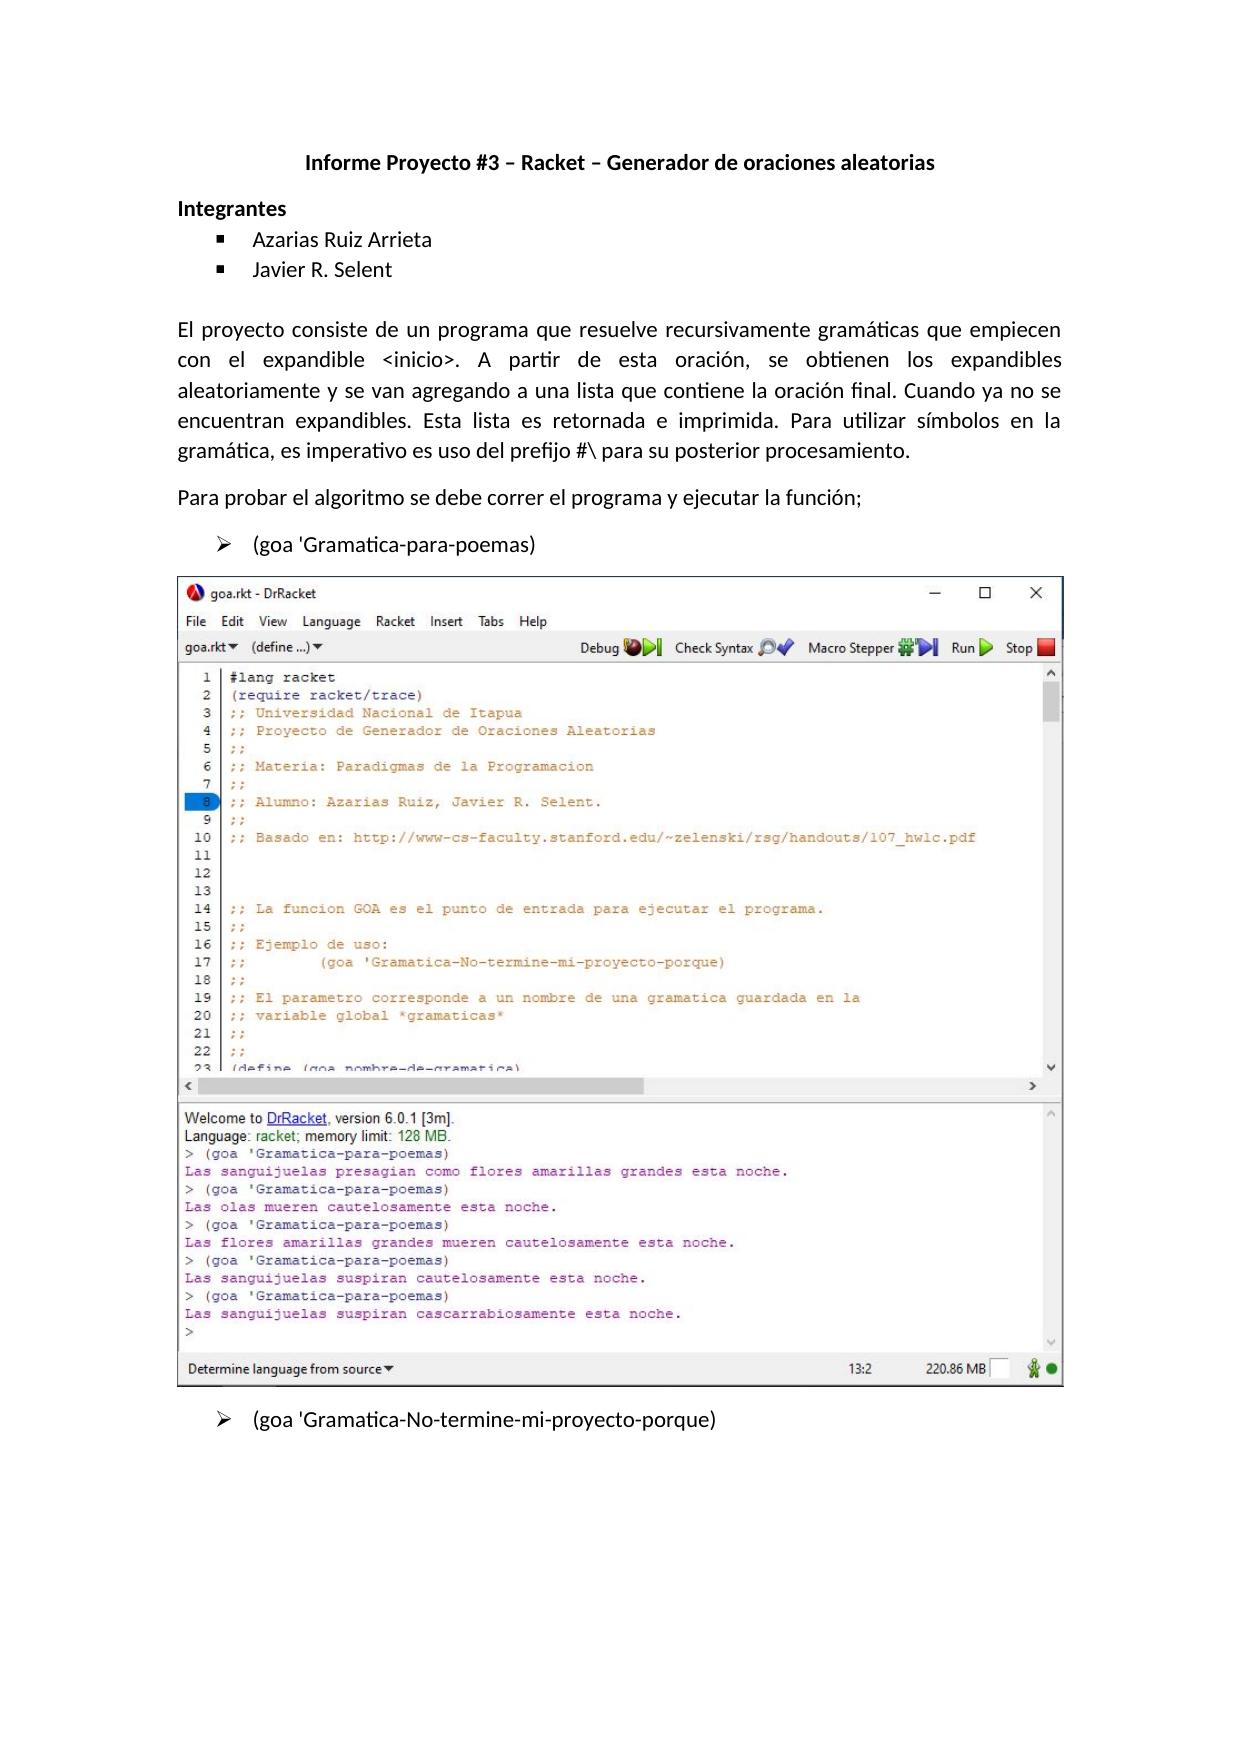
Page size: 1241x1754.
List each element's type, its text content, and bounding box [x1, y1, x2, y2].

list Azarias Ruiz Arrieta [215, 225, 1063, 253]
list (goa 'Gramatica-No-termine-mi-proyecto-porque) [215, 1405, 1063, 1433]
text Informe Proyecto #3 – Racket – Generador de oraciones aleatorias [177, 148, 1063, 176]
picture [177, 576, 1064, 1387]
text Integrantes [177, 194, 1063, 222]
list Javier R. Selent [215, 255, 1063, 283]
text El proyecto consiste de un programa que resuelve recursivamente gramáticas que empiecen con el expandible <inicio>. A partir de esta oración, se obtienen los expandibles aleatoriamente y se van agregando a una lista que contiene la oración final. Cuando ya no se encuentran expandibles. Esta lista es retornada e imprimida. Para utilizar símbolos en la gramática, es imperativo es uso del prefijo #\ para su posterior procesamiento. [177, 315, 1063, 464]
list (goa 'Gramatica-para-poemas) [215, 530, 1063, 558]
text Para probar el algoritmo se debe correr el programa y ejecutar la función; [177, 483, 1063, 511]
